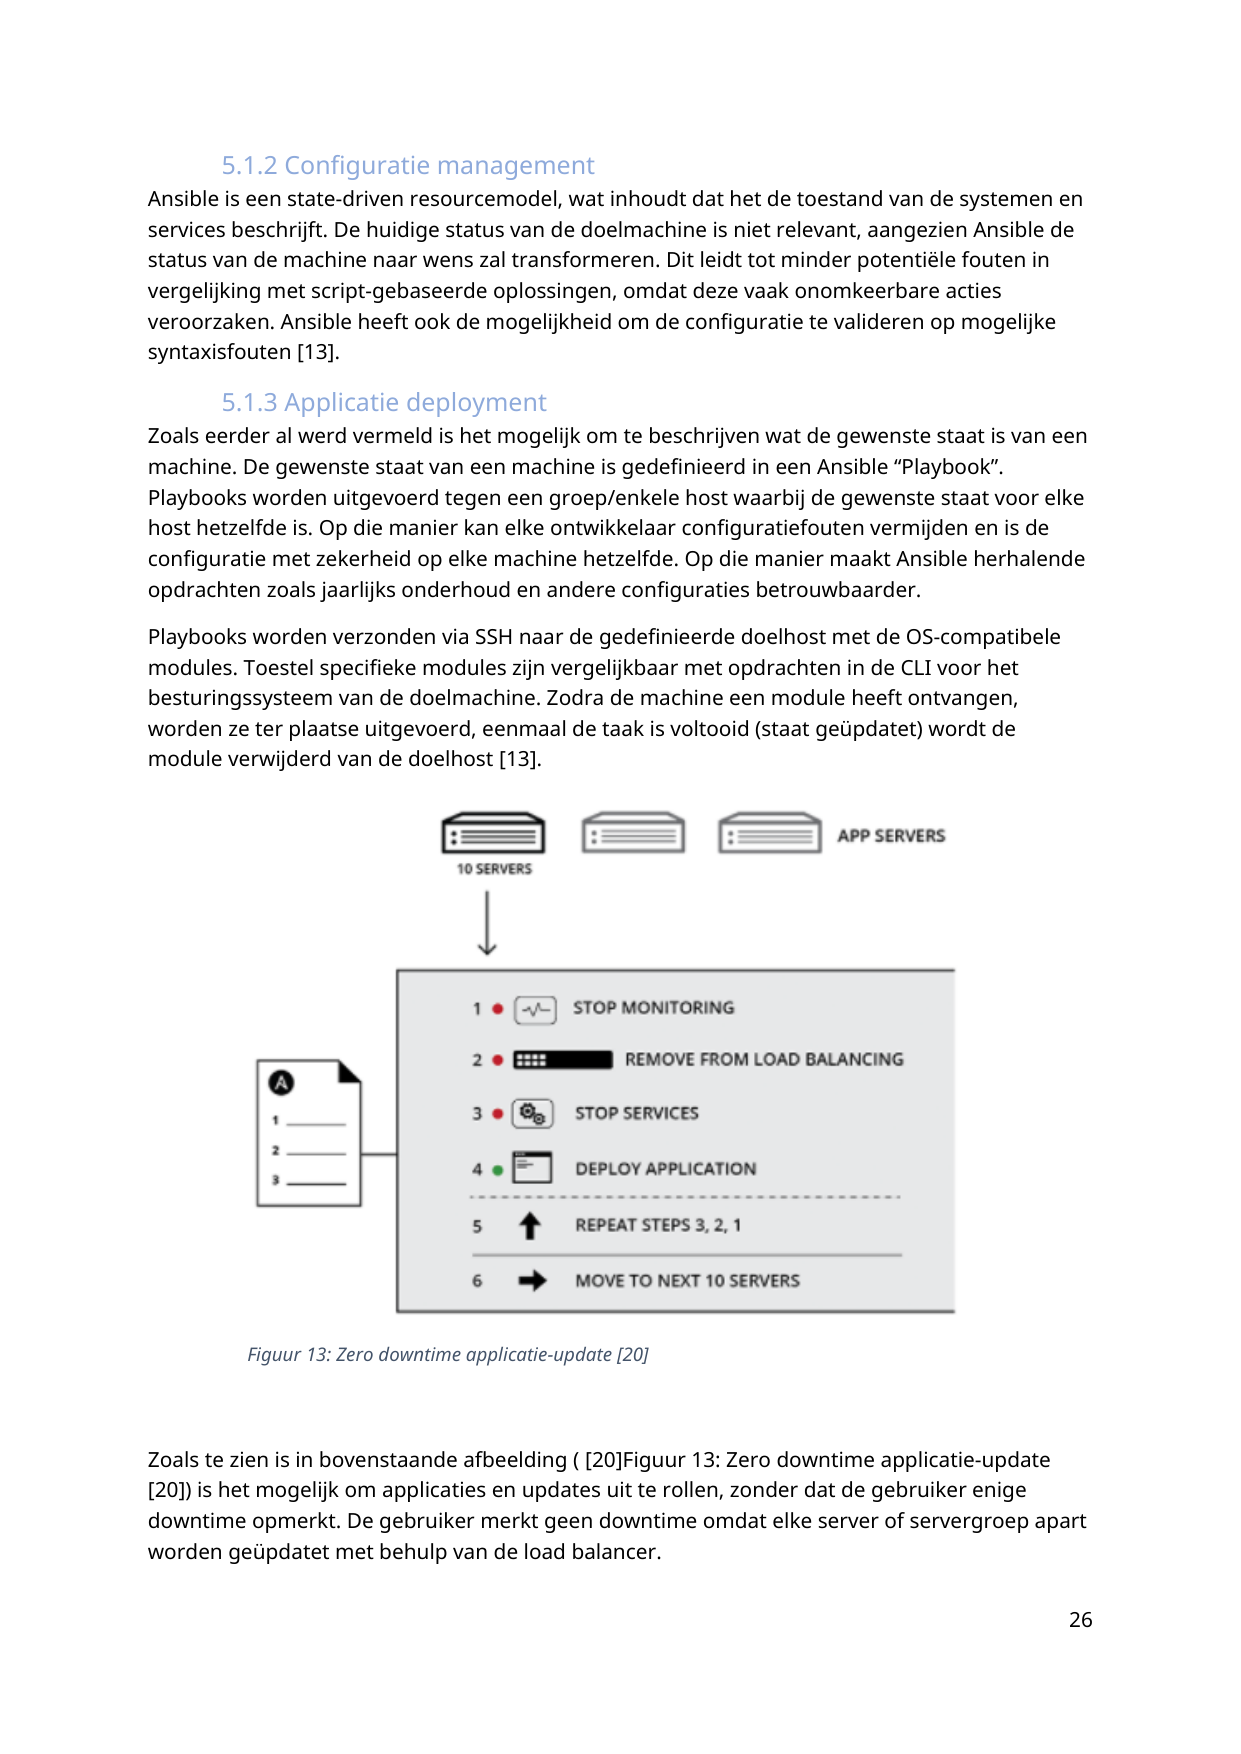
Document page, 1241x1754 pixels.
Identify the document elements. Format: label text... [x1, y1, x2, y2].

text Zoals te zien is in bovenstaande afbeelding (Figuur 13: Zero downtime applicatie-update) is het mogelijk om applicaties en updates uit te rollen, zonder dat de gebruiker enige downtime opmerkt. De gebruiker merkt geen downtime omdat elke server of servergroep apart worden geüpdatet met behulp van de load balancer. [148, 1445, 1093, 1565]
picture [247, 784, 977, 1330]
text Ansible is een state-driven resourcemodel, wat inhoudt dat het de toestand van de systemen en services beschrijft. De huidige status van de doelmachine is niet relevant, aangezien Ansible de status van de machine naar wens zal transformeren. Dit leidt tot minder potentiële fouten in vergelijking met script-gebaseerde oplossingen, omdat deze vaak onomkeerbare acties veroorzaken. Ansible heeft ook de mogelijkheid om de configuratie te valideren op mogelijke syntaxisfouten. [148, 184, 1093, 366]
subtitle 5.1.3 Applicatie deployment [148, 385, 1093, 419]
subtitle 5.1.2 Configuratie management [148, 148, 1093, 182]
text Zoals eerder al werd vermeld is het mogelijk om te beschrijven wat de gewenste staat is van een machine. De gewenste staat van een machine is gedefinieerd in een Ansible “Playbook”. Playbooks worden uitgevoerd tegen een groep/enkele host waarbij de gewenste staat voor elke host hetzelfde is. Op die manier kan elke ontwikkelaar configuratiefouten vermijden en is de configuratie met zekerheid op elke machine hetzelfde. Op die manier maakt Ansible herhalende opdrachten zoals jaarlijks onderhoud en andere configuraties betrouwbaarder. [148, 422, 1093, 603]
